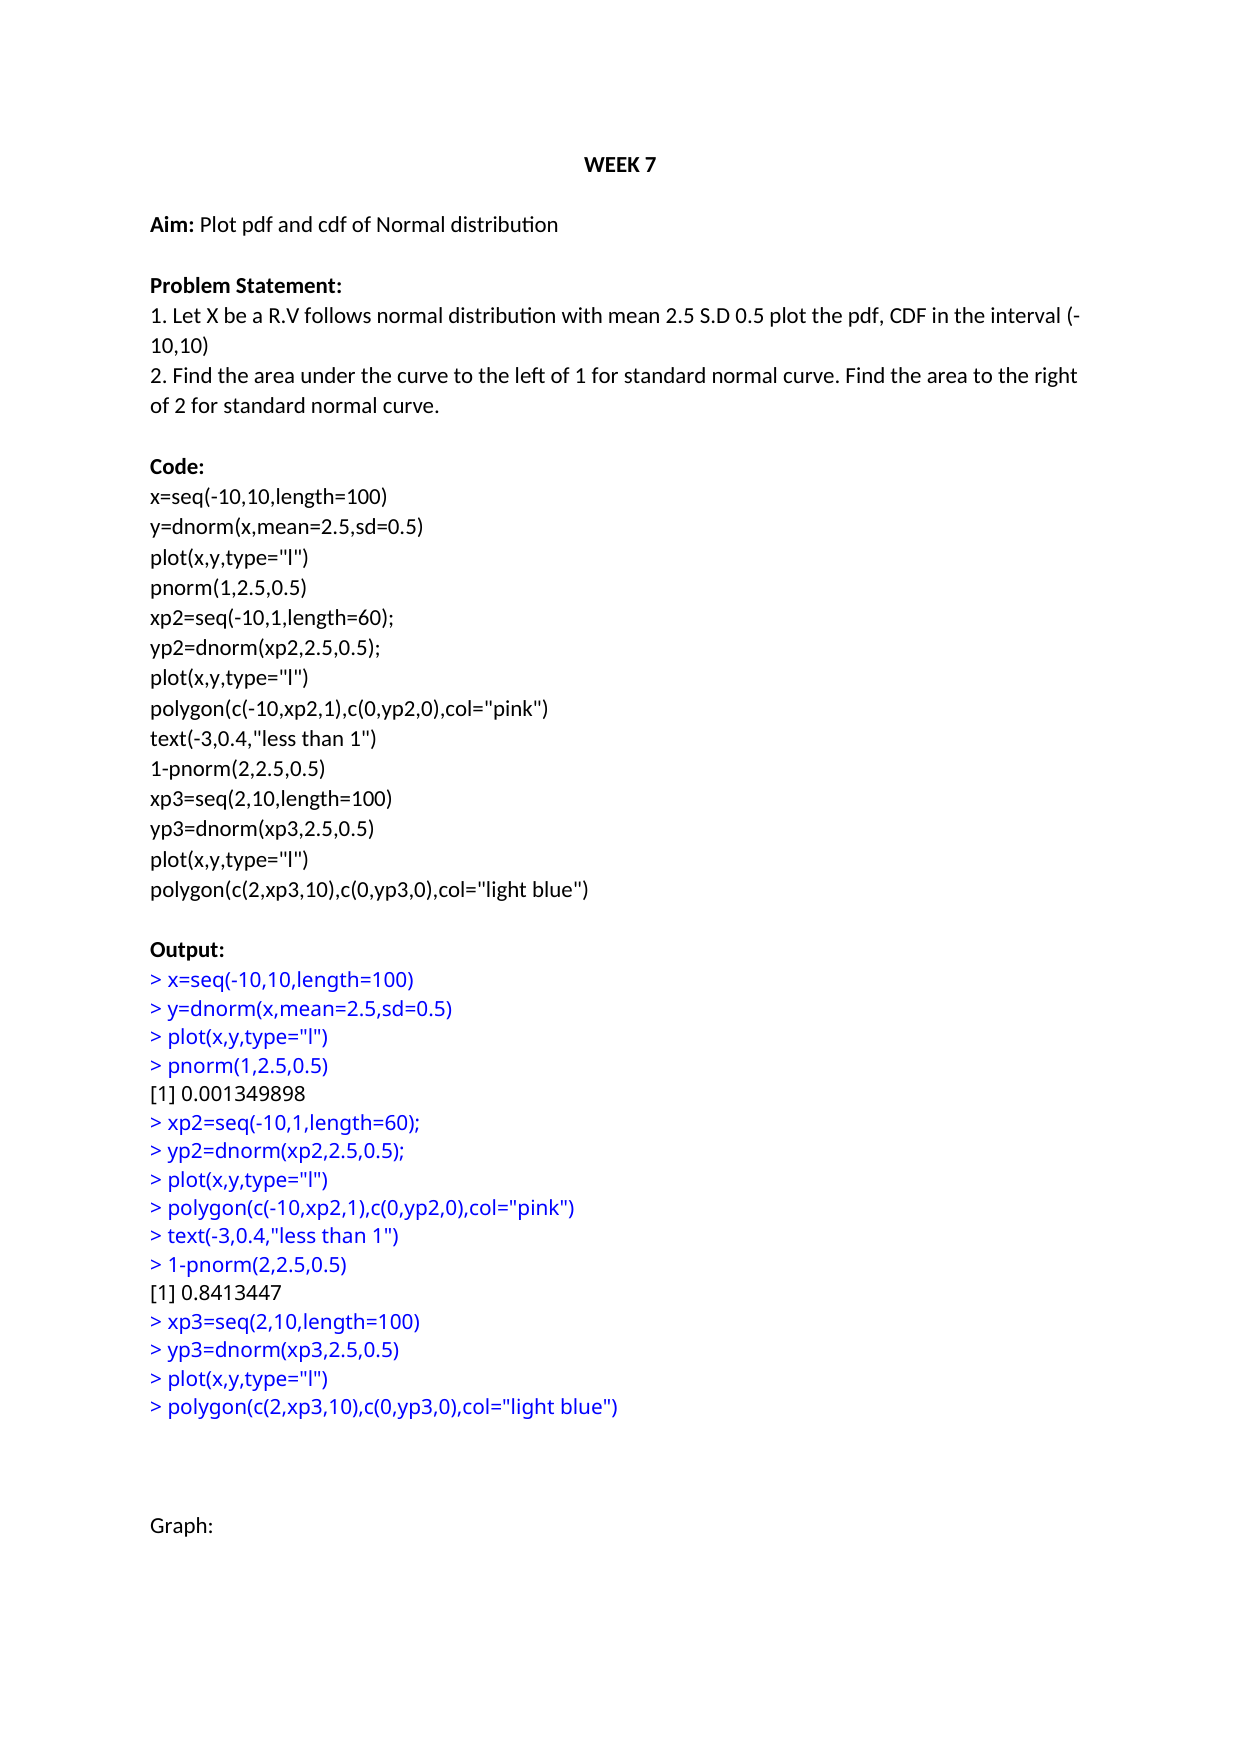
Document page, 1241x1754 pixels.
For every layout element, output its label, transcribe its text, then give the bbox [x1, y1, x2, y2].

text Code: [150, 452, 1090, 480]
text > xp3=seq(2,10,length=100) [150, 1307, 1090, 1335]
text plot(x,y,type="l") [150, 543, 1090, 571]
text xp2=seq(-10,1,length=60); [150, 603, 1090, 631]
text 1-pnorm(2,2.5,0.5) [150, 754, 1090, 782]
text text(-3,0.4,"less than 1") [150, 724, 1090, 752]
text Output: [150, 935, 1090, 963]
text > yp2=dnorm(xp2,2.5,0.5); [150, 1136, 1090, 1165]
text 1. Let X be a R.V follows normal distribution with mean 2.5 S.D 0.5 plot the pdf, CDF in the interval (-10,10) [150, 301, 1090, 359]
text plot(x,y,type="l") [150, 845, 1090, 873]
text 2. Find the area under the curve to the left of 1 for standard normal curve. Find the area to the right of 2 for standard normal curve. [150, 361, 1090, 420]
text > polygon(c(2,xp3,10),c(0,yp3,0),col="light blue") [150, 1392, 1090, 1421]
text x=seq(-10,10,length=100) [150, 482, 1090, 510]
text > pnorm(1,2.5,0.5) [150, 1051, 1090, 1079]
text plot(x,y,type="l") [150, 663, 1090, 692]
text > plot(x,y,type="l") [150, 1022, 1090, 1051]
text [1] 0.001349898 [150, 1079, 1090, 1108]
text yp3=dnorm(xp3,2.5,0.5) [150, 814, 1090, 843]
text > plot(x,y,type="l") [150, 1165, 1090, 1193]
text Graph: [150, 1511, 1090, 1539]
text > x=seq(-10,10,length=100) [150, 966, 1090, 994]
text > y=dnorm(x,mean=2.5,sd=0.5) [150, 994, 1090, 1022]
text xp3=seq(2,10,length=100) [150, 784, 1090, 812]
text Problem Statement: [150, 271, 1090, 299]
text [1] 0.8413447 [150, 1278, 1090, 1307]
text polygon(c(-10,xp2,1),c(0,yp2,0),col="pink") [150, 694, 1090, 722]
text y=dnorm(x,mean=2.5,sd=0.5) [150, 512, 1090, 541]
text > yp3=dnorm(xp3,2.5,0.5) [150, 1335, 1090, 1364]
text > polygon(c(-10,xp2,1),c(0,yp2,0),col="pink") [150, 1193, 1090, 1222]
text yp2=dnorm(xp2,2.5,0.5); [150, 633, 1090, 661]
text pnorm(1,2.5,0.5) [150, 573, 1090, 601]
text WEEK 7 [150, 150, 1090, 178]
text > xp2=seq(-10,1,length=60); [150, 1108, 1090, 1136]
text > plot(x,y,type="l") [150, 1364, 1090, 1392]
text Aim: Plot pdf and cdf of Normal distribution [150, 210, 1090, 238]
text polygon(c(2,xp3,10),c(0,yp3,0),col="light blue") [150, 875, 1090, 903]
text > text(-3,0.4,"less than 1") [150, 1222, 1090, 1250]
text > 1-pnorm(2,2.5,0.5) [150, 1250, 1090, 1278]
